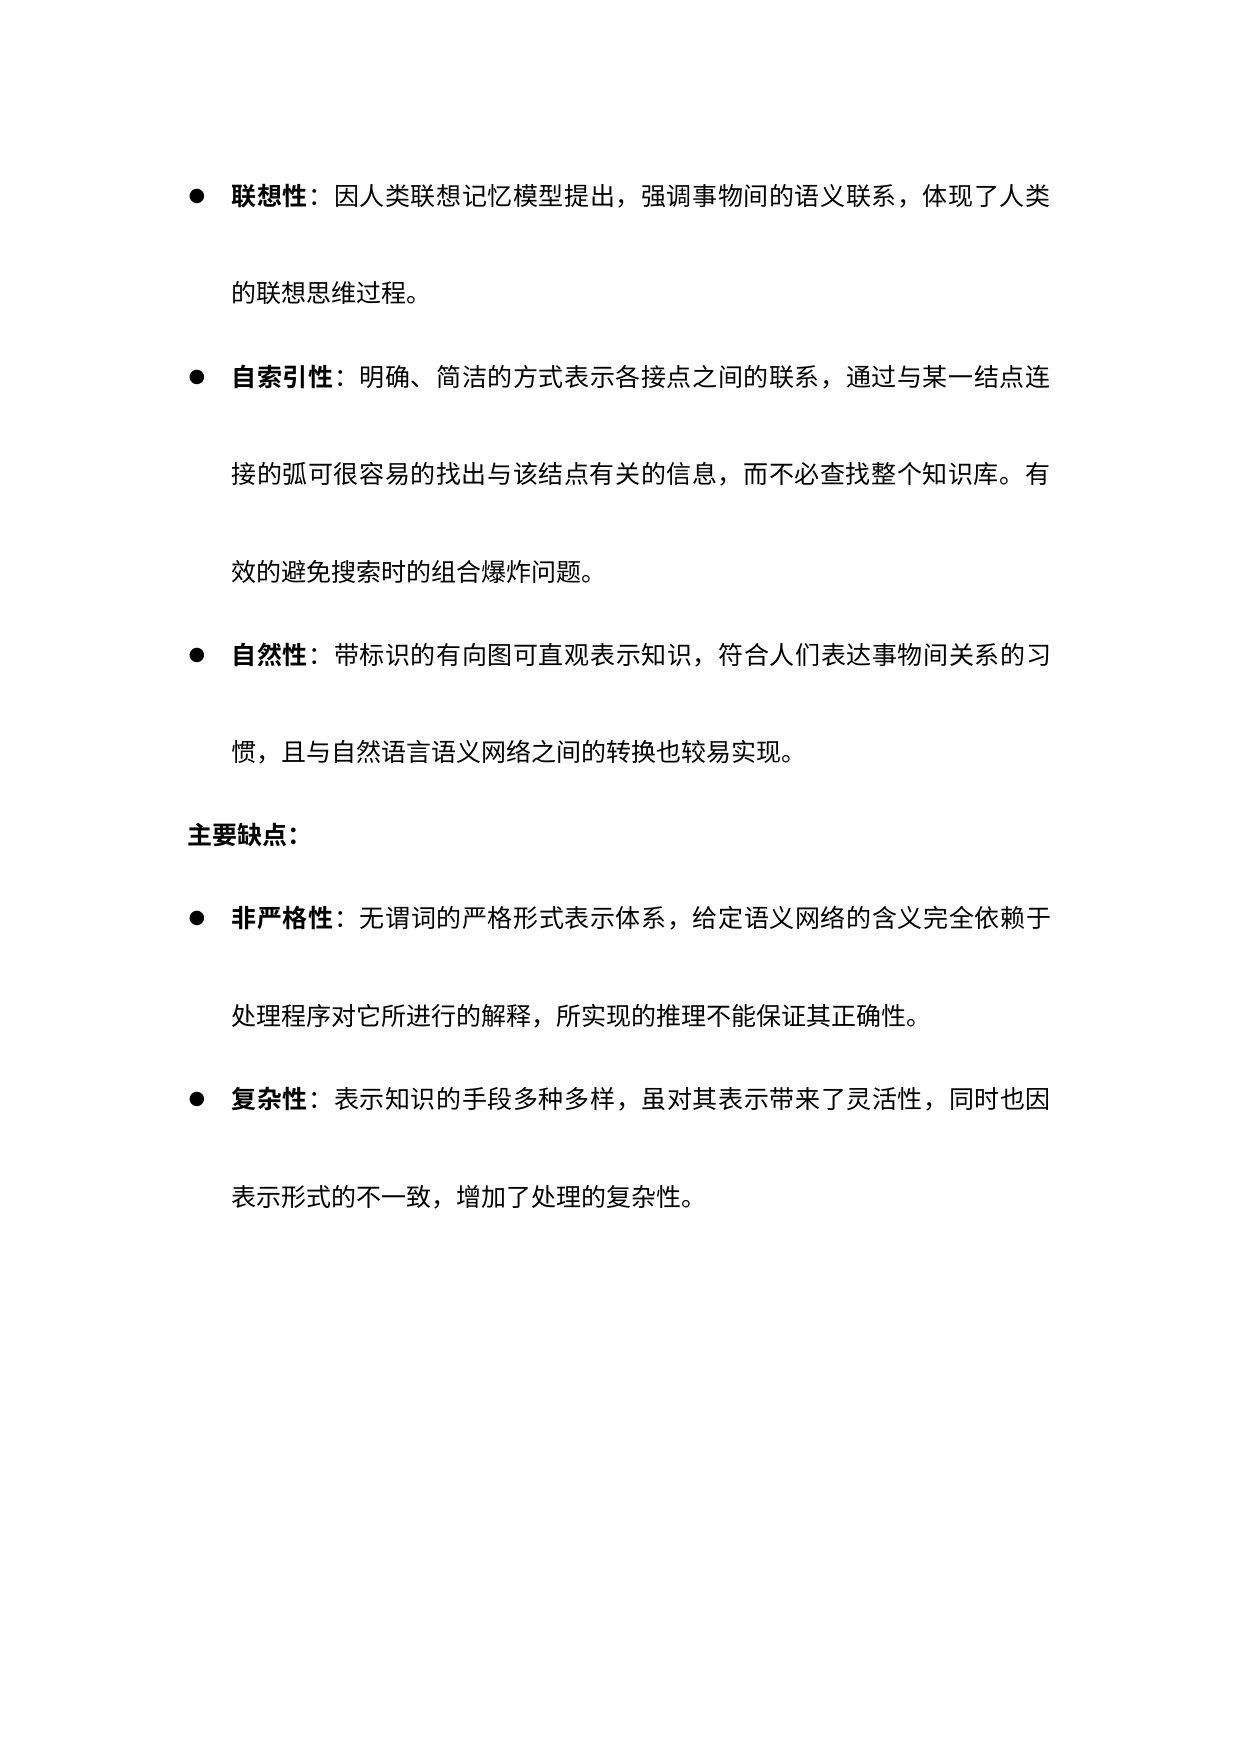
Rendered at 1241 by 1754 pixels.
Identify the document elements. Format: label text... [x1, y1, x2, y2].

list 自索引性：明确、简洁的方式表示各接点之间的联系，通过与某一结点连接的弧可很容易的找出与该结点有关的信息，而不必查找整个知识库。有效的避免搜索时的组合爆炸问题。 [187, 343, 1053, 603]
list 非严格性：无谓词的严格形式表示体系，给定语义网络的含义完全依赖于处理程序对它所进行的解释，所实现的推理不能保证其正确性。 [187, 884, 1053, 1047]
list 自然性：带标识的有向图可直观表示知识，符合人们表达事物间关系的习惯，且与自然语言语义网络之间的转换也较易实现。 [187, 621, 1053, 783]
list 联想性：因人类联想记忆模型提出，强调事物间的语义联系，体现了人类的联想思维过程。 [187, 162, 1053, 324]
text 主要缺点： [187, 801, 1053, 866]
list 复杂性：表示知识的手段多种多样，虽对其表示带来了灵活性，同时也因表示形式的不一致，增加了处理的复杂性。 [187, 1065, 1053, 1228]
